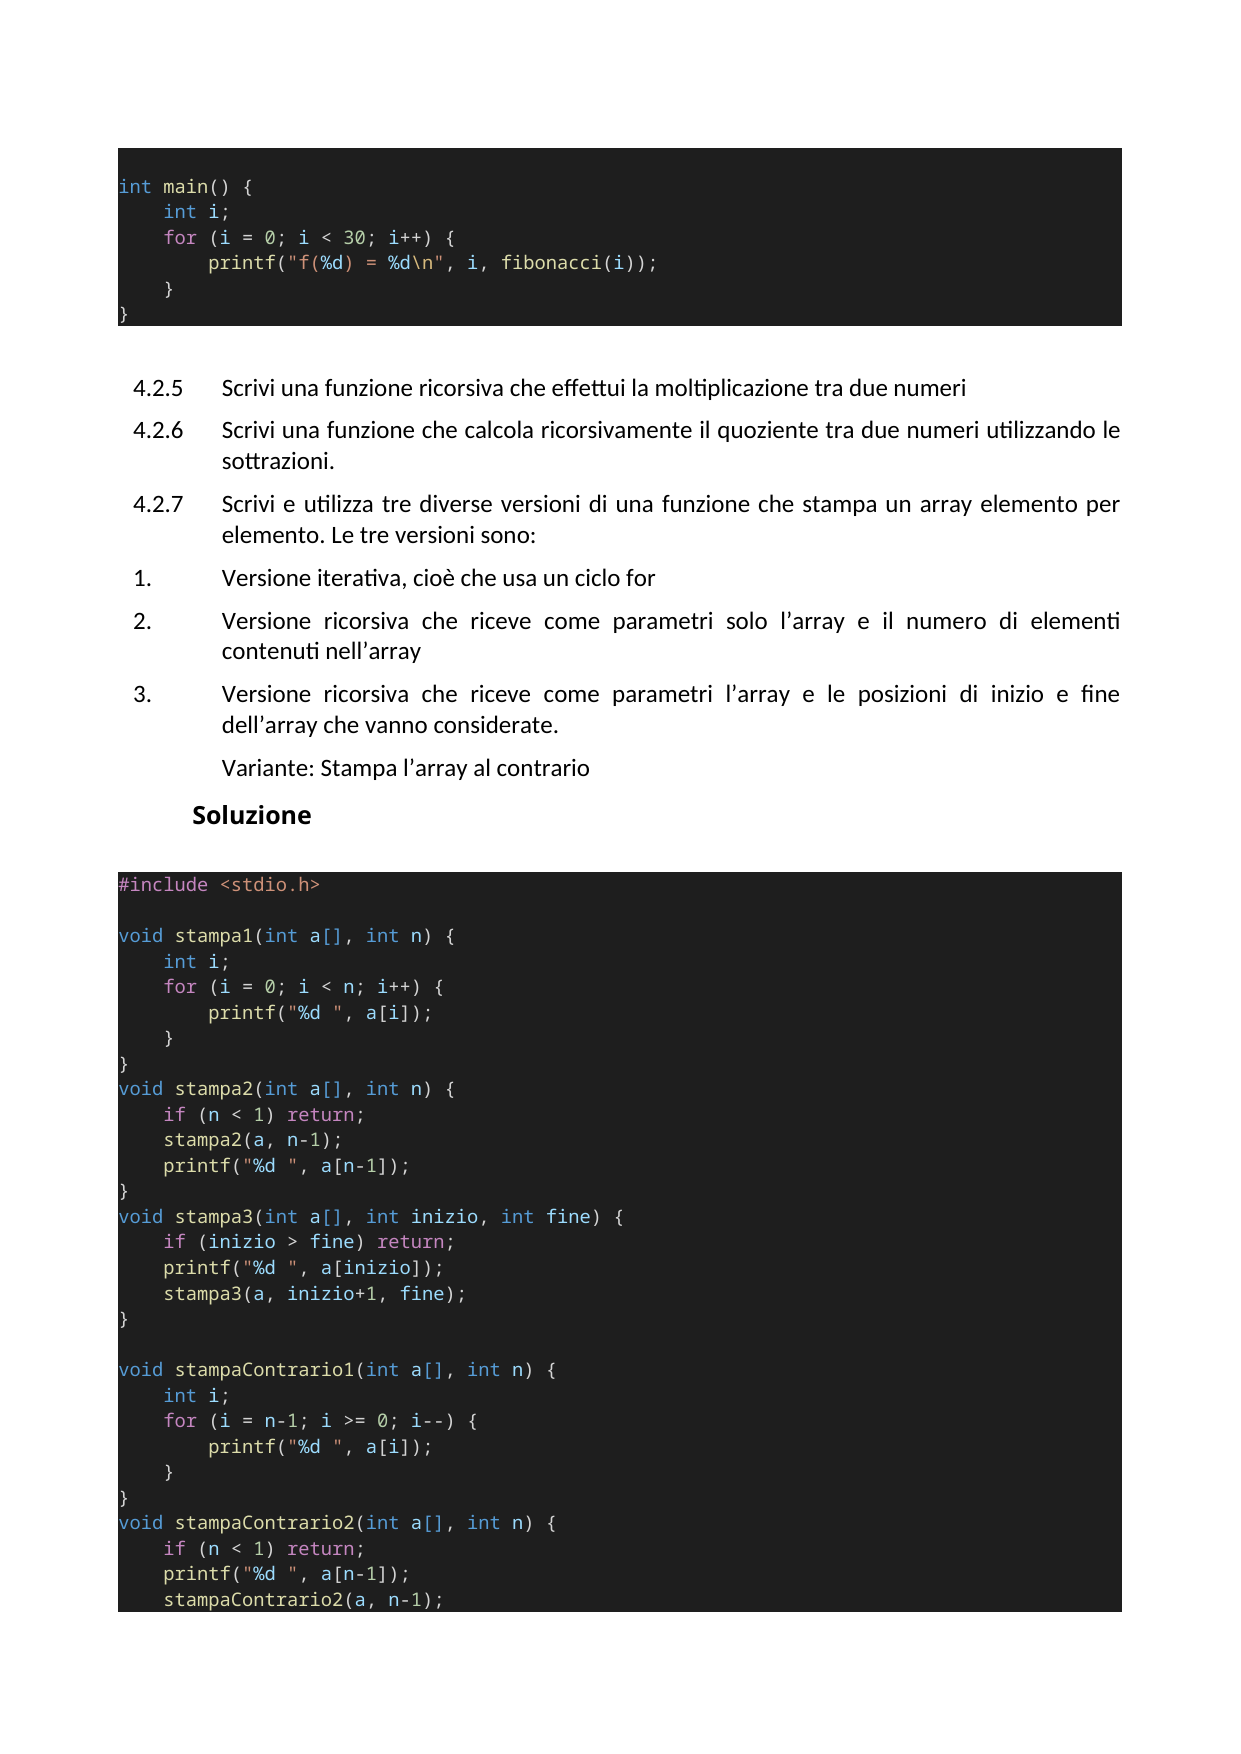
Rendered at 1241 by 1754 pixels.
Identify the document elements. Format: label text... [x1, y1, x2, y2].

text } [118, 1484, 1122, 1509]
text printf("%d ", a[n-1]); [118, 1561, 1122, 1586]
text } [118, 1050, 1122, 1076]
text Versione ricorsiva che riceve come parametri l’array e le posizioni di inizio e fine dell’array che vanno considerate. [133, 678, 1122, 739]
text printf("%d ", a[inizio]); [118, 1254, 1122, 1280]
text int i; [118, 199, 1122, 224]
text stampa3(a, inizio+1, fine); [118, 1280, 1122, 1305]
text int i; [118, 1382, 1122, 1407]
text Versione ricorsiva che riceve come parametri solo l’array e il numero di elementi contenuti nell’array [133, 605, 1122, 666]
text Versione iterativa, cioè che usa un ciclo for [133, 562, 1122, 592]
subtitle Scrivi una funzione che calcola ricorsivamente il quoziente tra due numeri utilizzando le sottrazioni. [133, 415, 1122, 476]
text void stampa1(int a[], int n) { [118, 923, 1122, 948]
text printf("f(%d) = %d\n", i, fibonacci(i)); [118, 250, 1122, 275]
subtitle Soluzione [192, 797, 1122, 831]
text } [118, 301, 1122, 326]
text void stampa2(int a[], int n) { [118, 1076, 1122, 1101]
text void stampaContrario2(int a[], int n) { [118, 1509, 1122, 1535]
text printf("%d ", a[n-1]); [118, 1152, 1122, 1178]
text } [118, 1178, 1122, 1203]
text } [118, 1305, 1122, 1331]
text #include <stdio.h> [118, 872, 1122, 897]
text if (n < 1) return; [118, 1535, 1122, 1561]
text Variante: Stampa l’array al contrario [222, 752, 1122, 782]
text for (i = 0; i < n; i++) { [118, 974, 1122, 999]
text printf("%d ", a[i]); [118, 999, 1122, 1025]
text stampaContrario2(a, n-1); [118, 1586, 1122, 1612]
text void stampa3(int a[], int inizio, int fine) { [118, 1203, 1122, 1229]
text stampa2(a, n-1); [118, 1127, 1122, 1152]
text for (i = n-1; i >= 0; i--) { [118, 1407, 1122, 1433]
text if (inizio > fine) return; [118, 1229, 1122, 1254]
text if (n < 1) return; [118, 1101, 1122, 1127]
text printf("%d ", a[i]); [118, 1433, 1122, 1458]
text int i; [118, 948, 1122, 974]
text Scrivi e utilizza tre diverse versioni di una funzione che stampa un array elemento per elemento. Le tre versioni sono: [133, 488, 1122, 549]
text } [118, 275, 1122, 301]
text int main() { [118, 173, 1122, 199]
text } [118, 1025, 1122, 1050]
text for (i = 0; i < 30; i++) { [118, 224, 1122, 250]
text void stampaContrario1(int a[], int n) { [118, 1356, 1122, 1382]
text } [118, 1458, 1122, 1484]
subtitle Scrivi una funzione ricorsiva che effettui la moltiplicazione tra due numeri [133, 372, 1122, 402]
